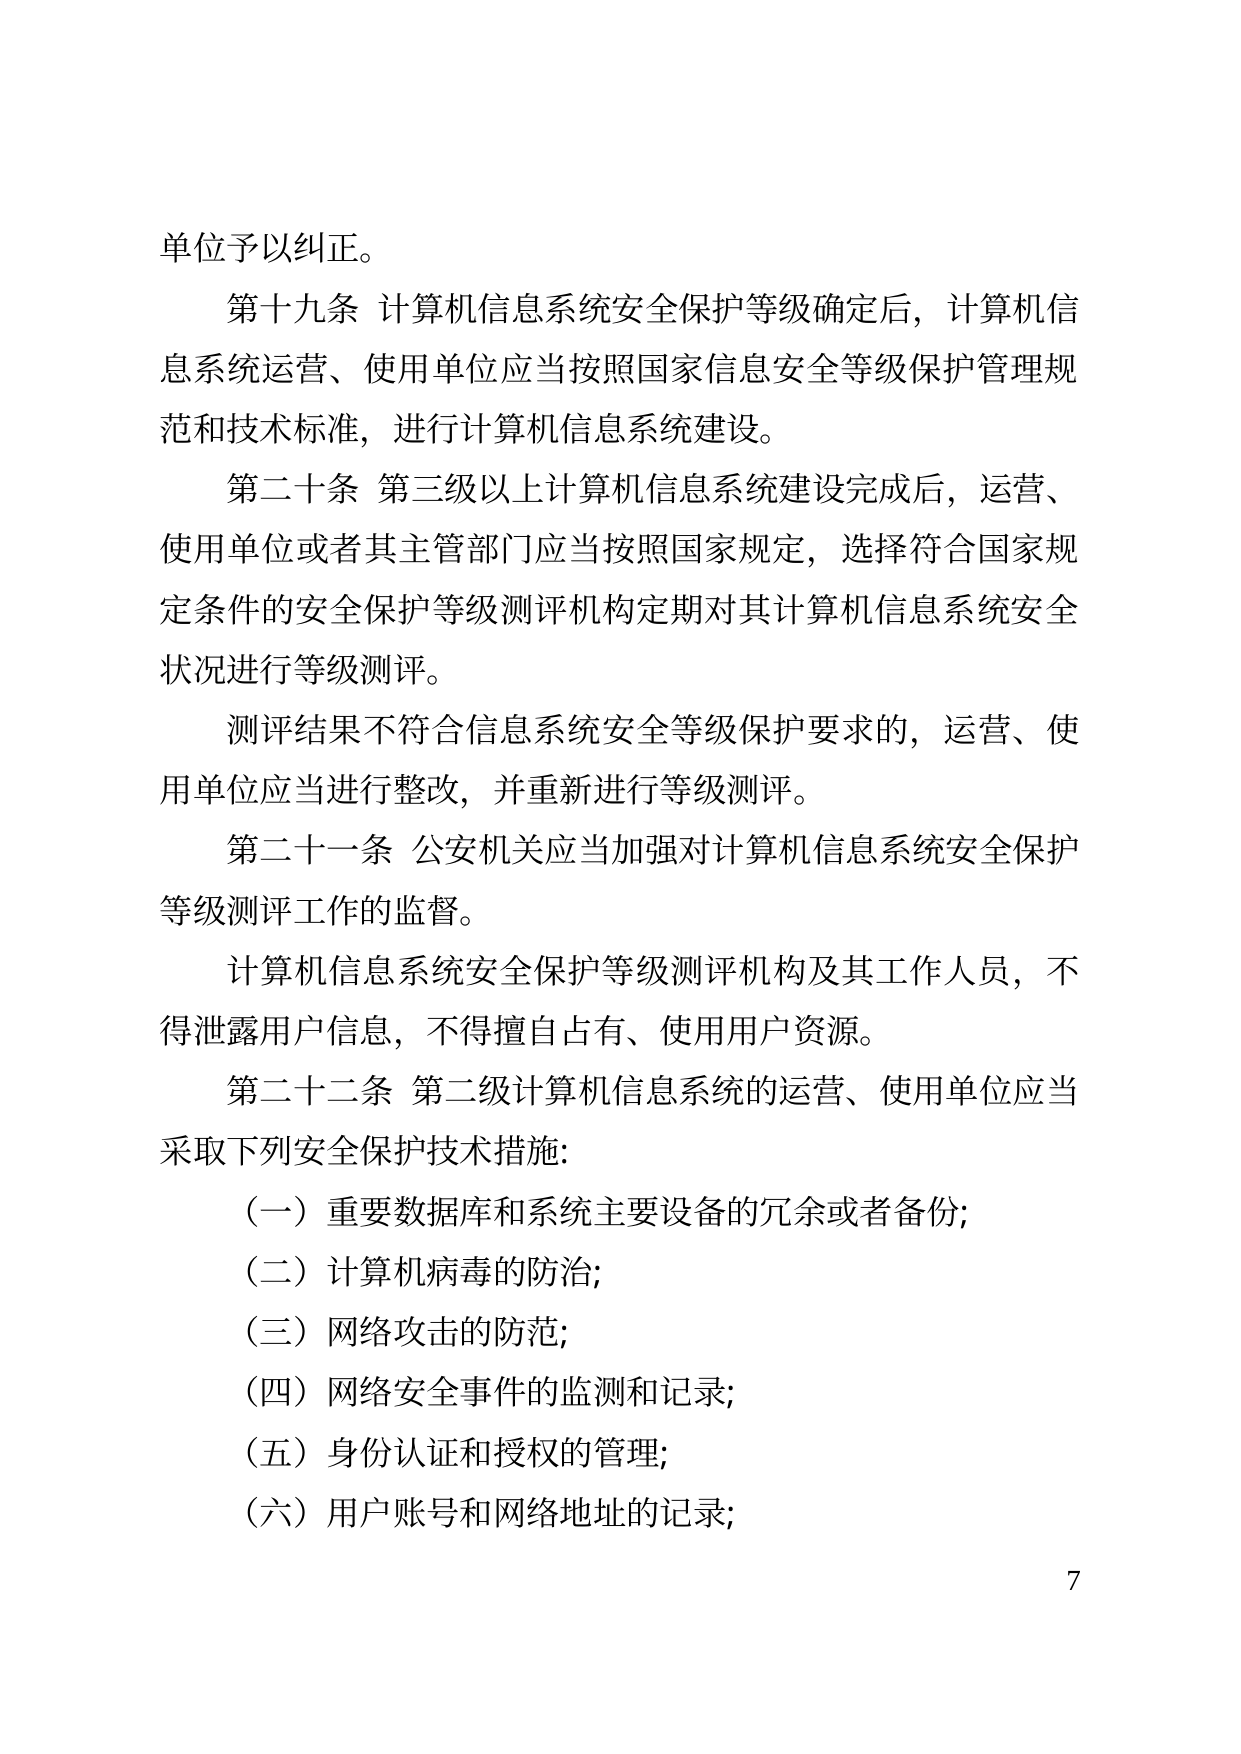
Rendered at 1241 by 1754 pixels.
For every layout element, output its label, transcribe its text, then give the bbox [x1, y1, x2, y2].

text 第二十条 第三级以上计算机信息系统建设完成后，运营、使用单位或者其主管部门应当按照国家规定，选择符合国家规定条件的安全保护等级测评机构定期对其计算机信息系统安全状况进行等级测评。 [159, 453, 1081, 694]
text （六）用户账号和网络地址的记录; [159, 1477, 1081, 1537]
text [159, 213, 1081, 273]
text （四）网络安全事件的监测和记录; [159, 1357, 1081, 1417]
text （一）重要数据库和系统主要设备的冗余或者备份; [159, 1176, 1081, 1236]
text 第二十一条 公安机关应当加强对计算机信息系统安全保护等级测评工作的监督。 [159, 815, 1081, 935]
text （二）计算机病毒的防治; [159, 1236, 1081, 1296]
text 计算机信息系统安全保护等级测评机构及其工作人员，不得泄露用户信息，不得擅自占有、使用用户资源。 [159, 935, 1081, 1056]
text 测评结果不符合信息系统安全等级保护要求的，运营、使用单位应当进行整改，并重新进行等级测评。 [159, 694, 1081, 815]
text 第二十二条 第二级计算机信息系统的运营、使用单位应当采取下列安全保护技术措施: [159, 1056, 1081, 1176]
text （五）身份认证和授权的管理; [159, 1417, 1081, 1477]
text （三）网络攻击的防范; [159, 1296, 1081, 1357]
text 第十九条 计算机信息系统安全保护等级确定后，计算机信息系统运营、使用单位应当按照国家信息安全等级保护管理规范和技术标准，进行计算机信息系统建设。 [159, 273, 1081, 453]
